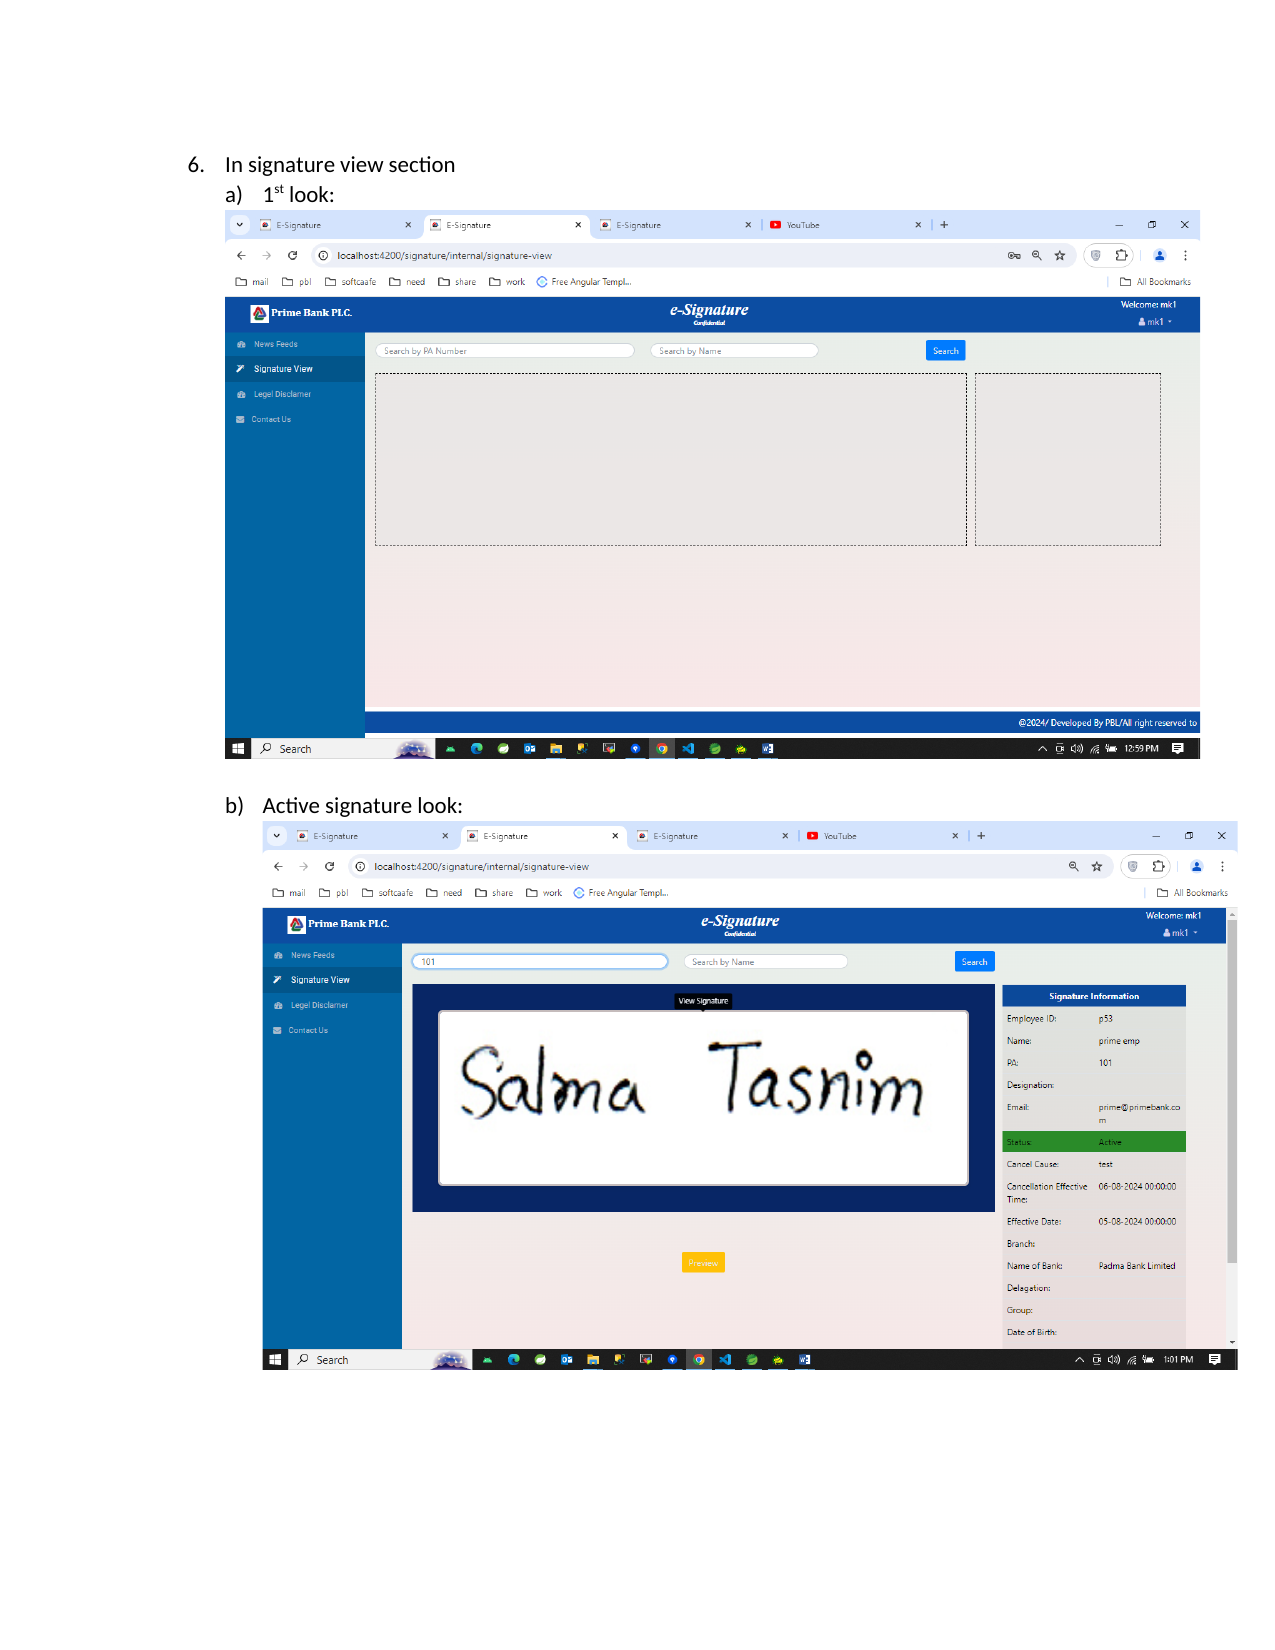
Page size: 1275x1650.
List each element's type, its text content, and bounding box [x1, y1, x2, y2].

list In signature view section [187, 150, 1125, 178]
list 1st look: [225, 180, 1125, 208]
picture [225, 210, 1200, 759]
picture [262, 821, 1238, 1370]
list Active signature look: [225, 791, 1125, 819]
